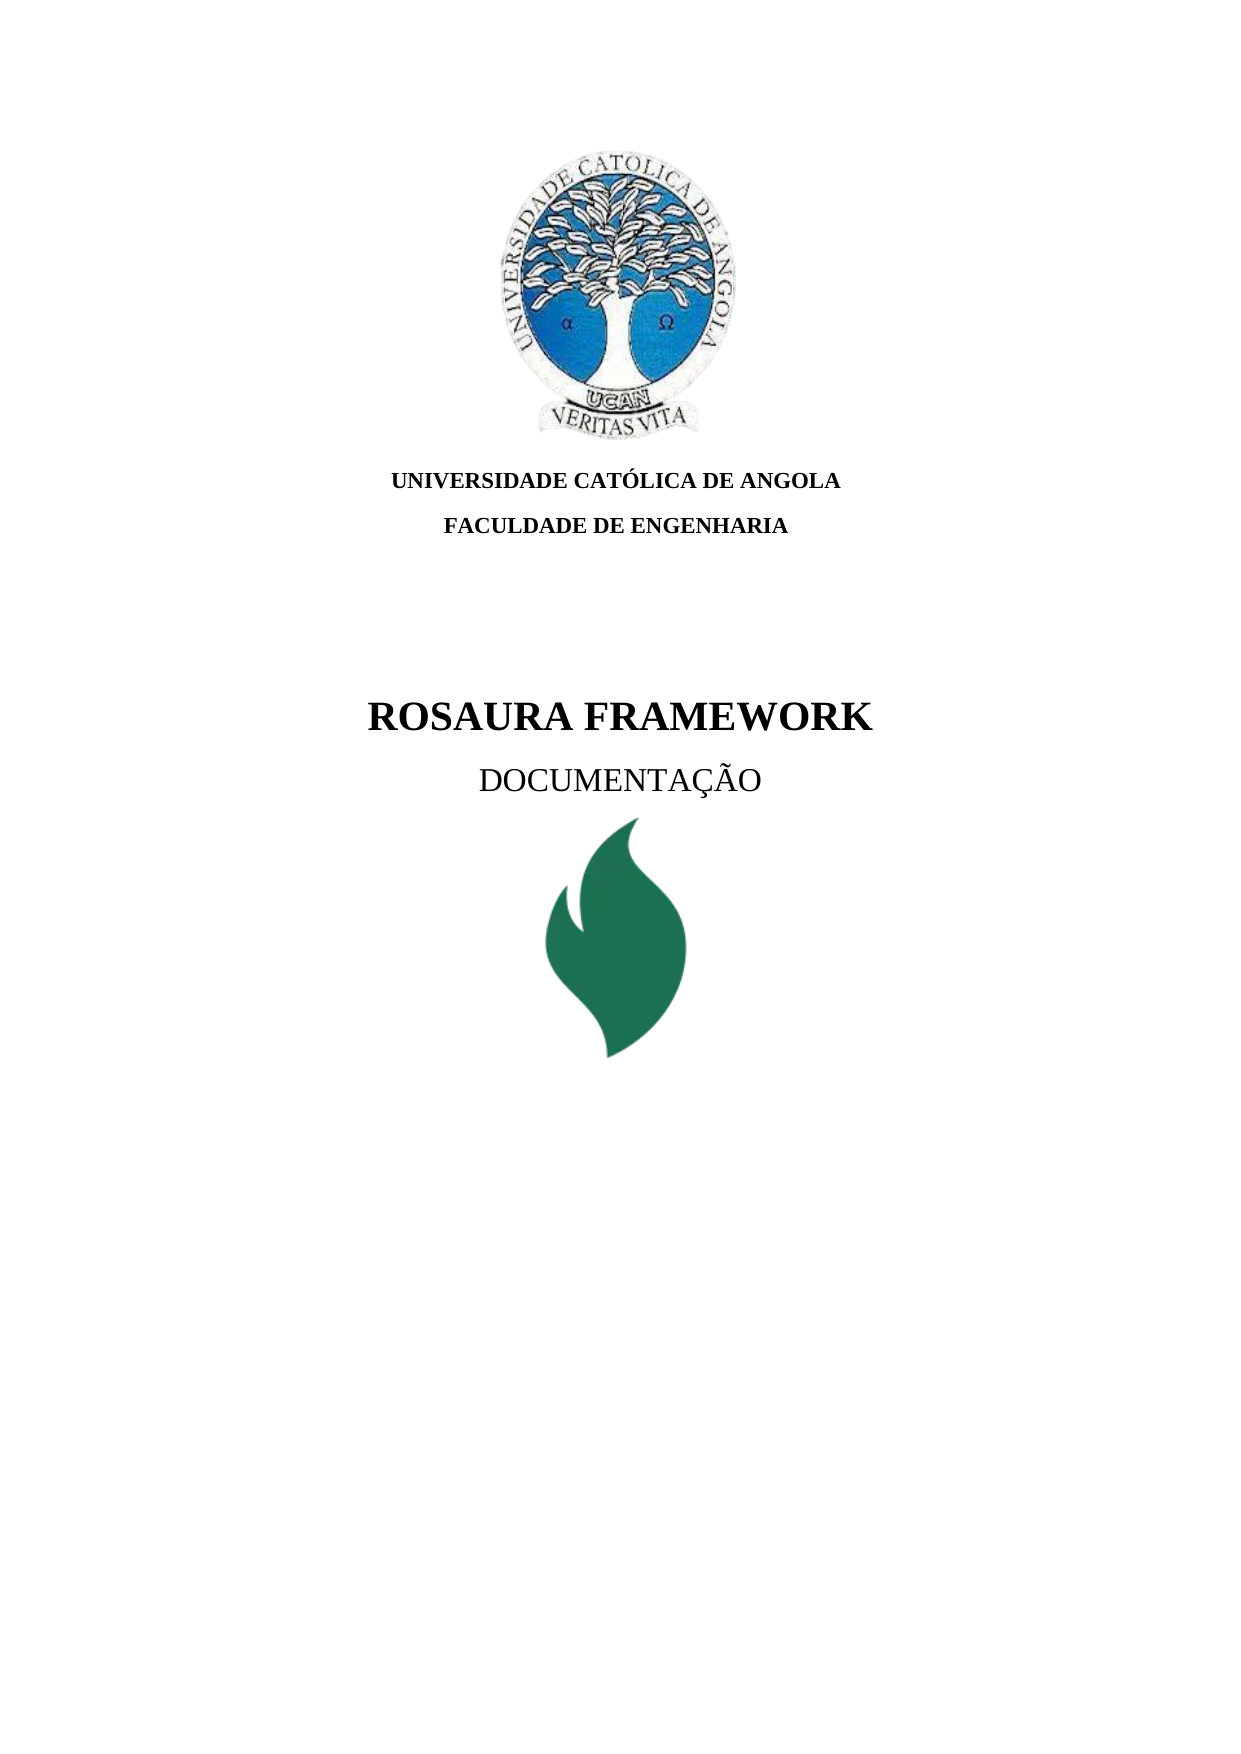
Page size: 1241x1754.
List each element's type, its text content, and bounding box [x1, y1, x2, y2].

picture [478, 147, 763, 454]
text DOCUMENTAÇÃO [177, 760, 1063, 798]
text UNIVERSIDADE CATÓLICA DE ANGOLA [177, 467, 1054, 494]
picture [493, 818, 747, 1062]
text FACULDADE DE ENGENHARIA [177, 512, 1054, 538]
text ROSAURA FRAMEWORK [177, 692, 1063, 740]
